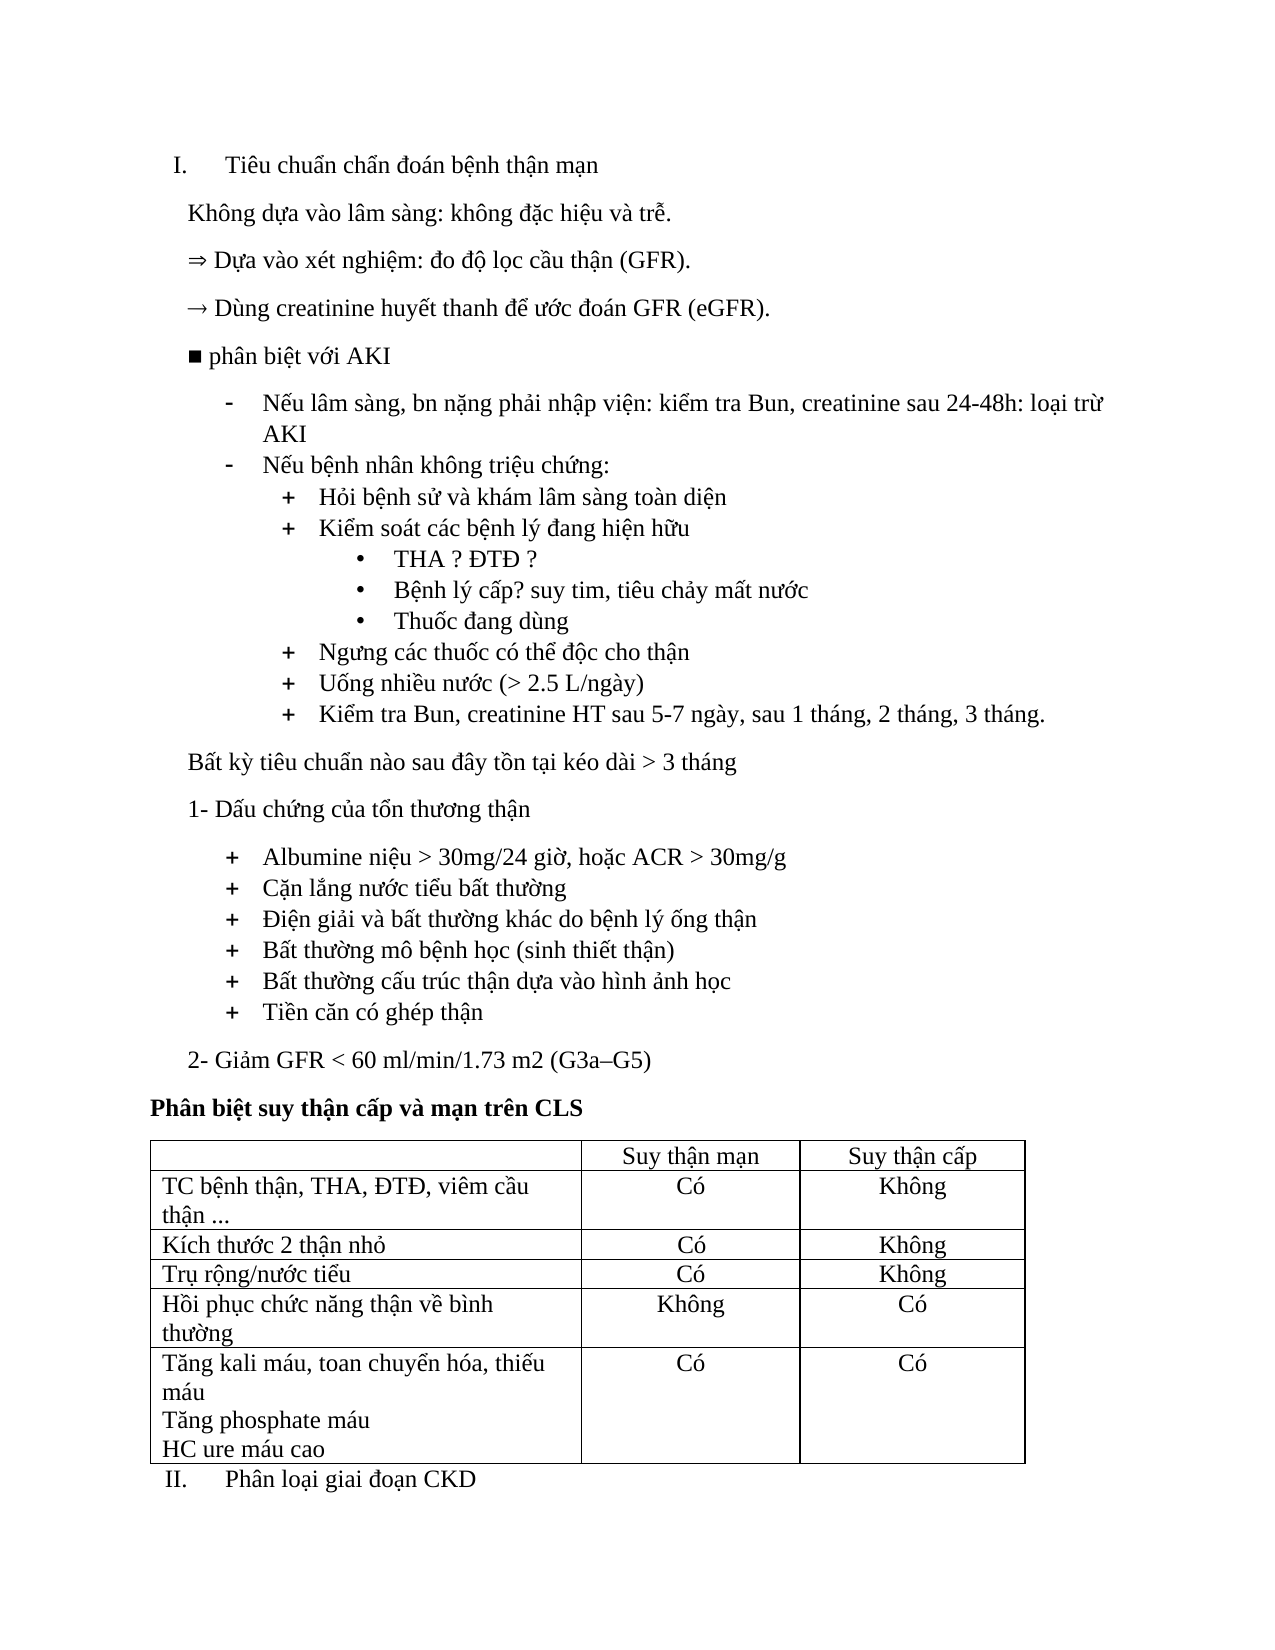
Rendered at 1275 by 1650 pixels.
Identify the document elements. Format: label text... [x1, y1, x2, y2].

table_cell TC bệnh thận, THA, ĐTĐ, viêm cầu thận ... [151, 1171, 581, 1229]
table_cell Không [801, 1230, 1024, 1258]
list Uống nhiều nước (> 2.5 L/ngày) [281, 668, 1125, 697]
table_cell Có [801, 1289, 1024, 1347]
table_cell Có [582, 1230, 799, 1258]
list Nếu lâm sàng, bn nặng phải nhập viện: kiểm tra Bun, creatinine sau 24-48h: loại trừ AKI [225, 388, 1125, 448]
text Phân biệt suy thận cấp và mạn trên CLS [150, 1093, 1125, 1121]
list Tiêu chuẩn chẩn đoán bệnh thận mạn [187, 150, 1125, 179]
list Phân loại giai đoạn CKD [187, 1464, 1125, 1493]
list Nếu bệnh nhân không triệu chứng: [225, 451, 1125, 479]
list Bất thường cấu trúc thận dựa vào hình ảnh học [225, 966, 1125, 995]
table_cell Có [582, 1348, 799, 1463]
table_header [151, 1141, 581, 1170]
list Kiểm soát các bệnh lý đang hiện hữu [281, 513, 1125, 541]
list Thuốc đang dùng [356, 606, 1125, 634]
table_cell Tăng kali máu, toan chuyển hóa, thiếu máu Tăng phosphate máu HC ure máu cao [151, 1348, 581, 1463]
table_cell Trụ rộng/nước tiểu [151, 1260, 581, 1288]
table_cell Không [801, 1171, 1024, 1229]
table_cell Kích thước 2 thận nhỏ [151, 1230, 581, 1258]
list Ngưng các thuốc có thể độc cho thận [281, 637, 1125, 666]
list Bất thường mô bệnh học (sinh thiết thận) [225, 935, 1125, 964]
list Hỏi bệnh sử và khám lâm sàng toàn diện [281, 482, 1125, 510]
table_cell Hồi phục chức năng thận về bình thường [151, 1289, 581, 1347]
list Kiểm tra Bun, creatinine HT sau 5-7 ngày, sau 1 tháng, 2 tháng, 3 tháng. [281, 699, 1125, 728]
list Albumine niệu > 30mg/24 giờ, hoặc ACR > 30mg/g [225, 842, 1125, 871]
table_cell Có [582, 1260, 799, 1288]
table_cell Không [801, 1260, 1024, 1288]
list Điện giải và bất thường khác do bệnh lý ống thận [225, 904, 1125, 933]
table_cell Không [582, 1289, 799, 1347]
list Tiền căn có ghép thận [225, 997, 1125, 1026]
table_header Suy thận cấp [801, 1141, 1024, 1170]
table_cell Có [801, 1348, 1024, 1463]
table_cell Có [582, 1171, 799, 1229]
text Dùng creatinine huyết thanh để ước đoán GFR (eGFR). [187, 293, 1125, 322]
list Cặn lắng nước tiểu bất thường [225, 873, 1125, 902]
text Dựa vào xét nghiệm: đo độ lọc cầu thận (GFR). [187, 245, 1125, 274]
text Bất kỳ tiêu chuẩn nào sau đây tồn tại kéo dài > 3 tháng [187, 747, 1125, 775]
text 2- Giảm GFR < 60 ml/min/1.73 m2 (G3a–G5) [187, 1045, 1125, 1074]
list THA ? ĐTĐ ? [356, 544, 1125, 572]
text ■ phân biệt với AKI [187, 341, 1125, 369]
table_header Suy thận mạn [582, 1141, 799, 1170]
text Không dựa vào lâm sàng: không đặc hiệu và trễ. [187, 198, 1125, 226]
list Bệnh lý cấp? suy tim, tiêu chảy mất nước [356, 575, 1125, 603]
text 1- Dấu chứng của tổn thương thận [187, 794, 1125, 823]
